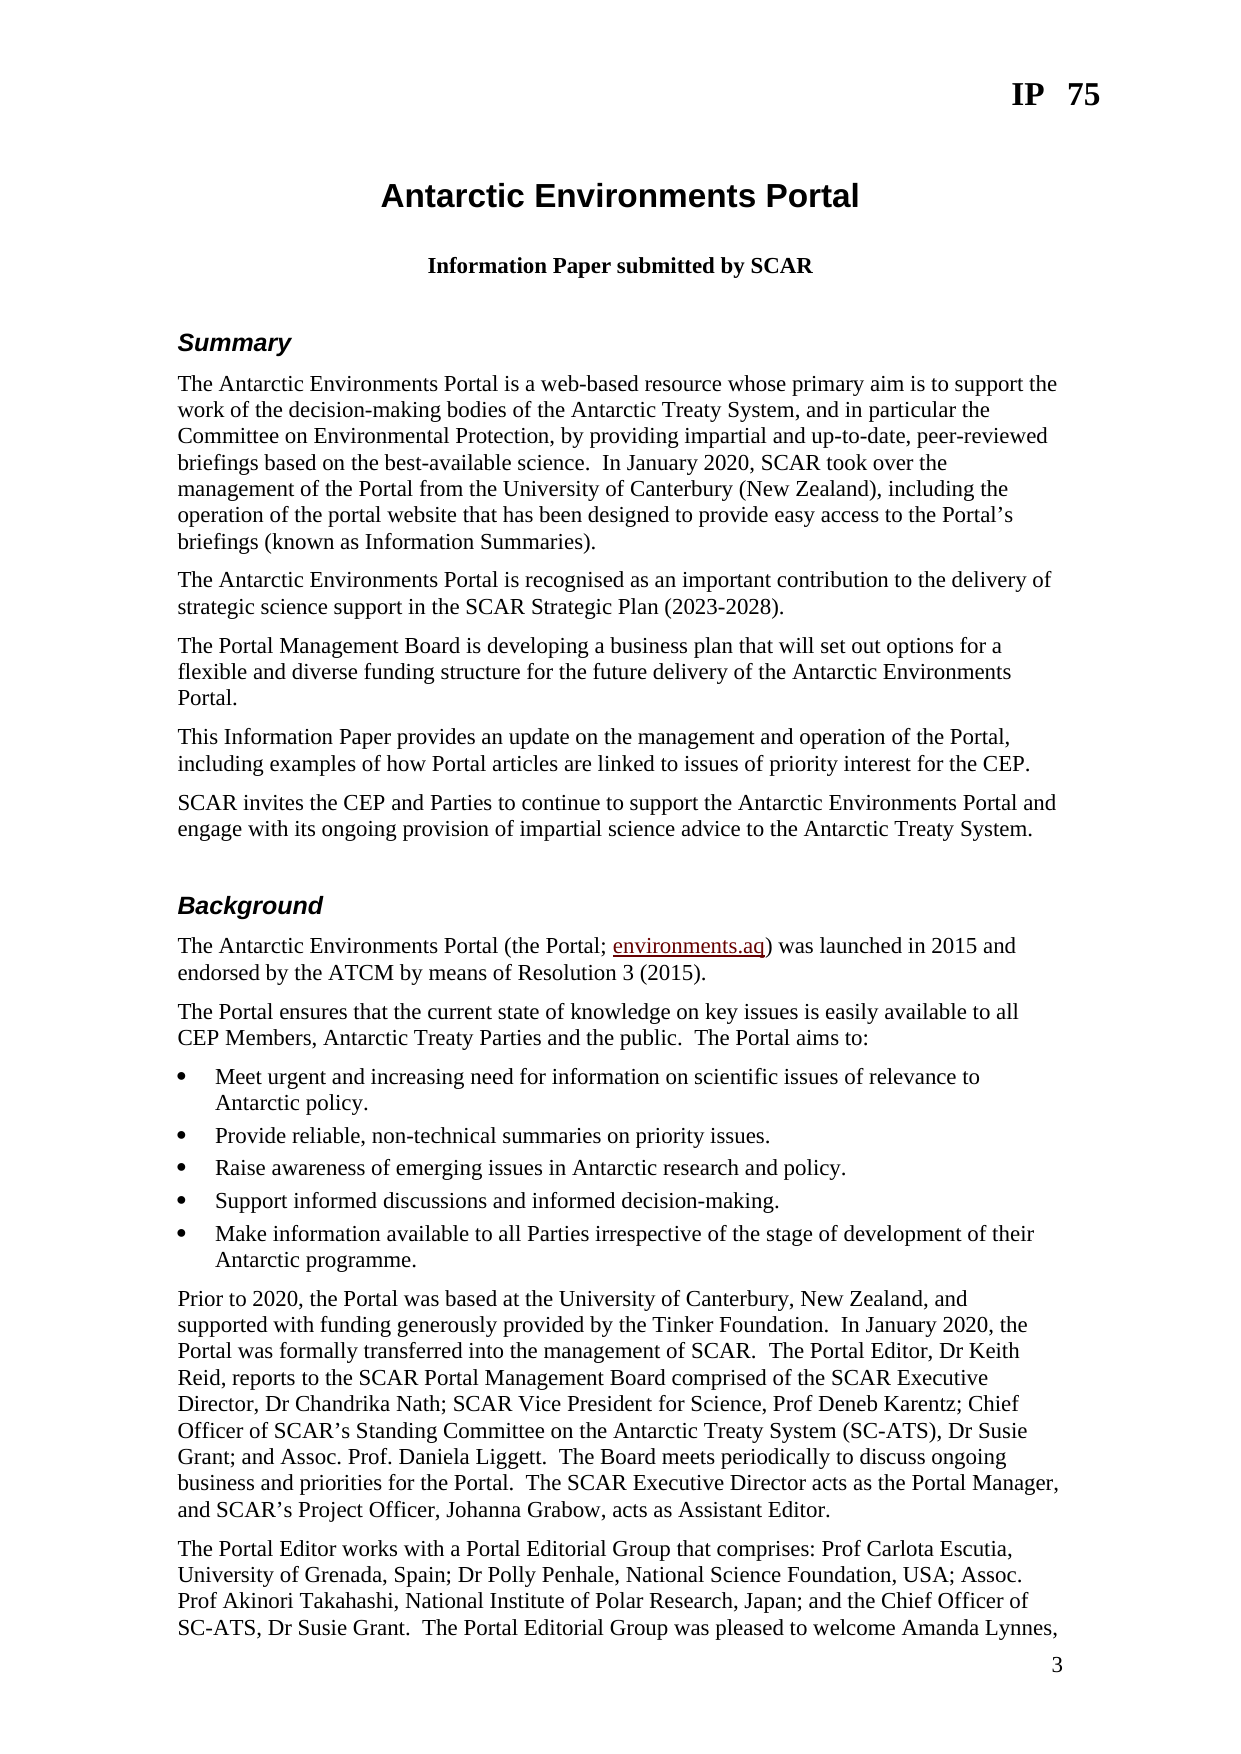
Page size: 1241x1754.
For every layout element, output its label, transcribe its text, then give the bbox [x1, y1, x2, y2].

text The Portal ensures that the current state of knowledge on key issues is easily available to all CEP Members, Antarctic Treaty Parties and the public. The Portal aims to: [177, 998, 1063, 1050]
text The Antarctic Environments Portal is a web-based resource whose primary aim is to support the work of the decision-making bodies of the Antarctic Treaty System, and in particular the Committee on Environmental Protection, by providing impartial and up-to-date, peer-reviewed briefings based on the best-available science. In January 2020, SCAR took over the management of the Portal from the University of Canterbury (New Zealand), including the operation of the portal website that has been designed to provide easy access to the Portal’s briefings (known as Information Summaries). [177, 369, 1063, 554]
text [177, 1534, 1063, 1640]
list Make information available to all Parties irrespective of the stage of development of their Antarctic programme. [177, 1220, 1063, 1272]
list Provide reliable, non-technical summaries on priority issues. [177, 1122, 1063, 1148]
subtitle Summary [177, 328, 1063, 357]
list Meet urgent and increasing need for information on scientific issues of relevance to Antarctic policy. [177, 1063, 1063, 1116]
text The Portal Management Board is developing a business plan that will set out options for a flexible and diverse funding structure for the future delivery of the Antarctic Environments Portal. [177, 632, 1063, 711]
text SCAR invites the CEP and Parties to continue to support the Antarctic Environments Portal and engage with its ongoing provision of impartial science advice to the Antarctic Treaty System. [177, 788, 1063, 841]
text The Antarctic Environments Portal is recognised as an important contribution to the delivery of strategic science support in the SCAR Strategic Plan (2023-2028). [177, 567, 1063, 619]
text The Antarctic Environments Portal (the Portal; environments.aq) was launched in 2015 and endorsed by the ATCM by means of Resolution 3 (2015). [177, 932, 1063, 985]
text This Information Paper provides an update on the management and operation of the Portal, including examples of how Portal articles are linked to issues of priority interest for the CEP. [177, 723, 1063, 776]
subtitle Antarctic Environments Portal [177, 176, 1063, 214]
subtitle Background [177, 891, 1063, 920]
list Support informed discussions and informed decision-making. [177, 1187, 1063, 1213]
subtitle Information Paper submitted by SCAR [177, 252, 1063, 278]
text Prior to 2020, the Portal was based at the University of Canterbury, New Zealand, and supported with funding generously provided by the Tinker Foundation. In January 2020, the Portal was formally transferred into the management of SCAR. The Portal Editor, Dr Keith Reid, reports to the SCAR Portal Management Board comprised of the SCAR Executive Director, Dr Chandrika Nath; SCAR Vice President for Science, Prof Deneb Karentz; Chief Officer of SCAR’s Standing Committee on the Antarctic Treaty System (SC-ATS), Dr Susie Grant; and Assoc. Prof. Daniela Liggett. The Board meets periodically to discuss ongoing business and priorities for the Portal. The SCAR Executive Director acts as the Portal Manager, and SCAR’s Project Officer, Johanna Grabow, acts as Assistant Editor. [177, 1285, 1063, 1522]
list Raise awareness of emerging issues in Antarctic research and policy. [177, 1154, 1063, 1181]
